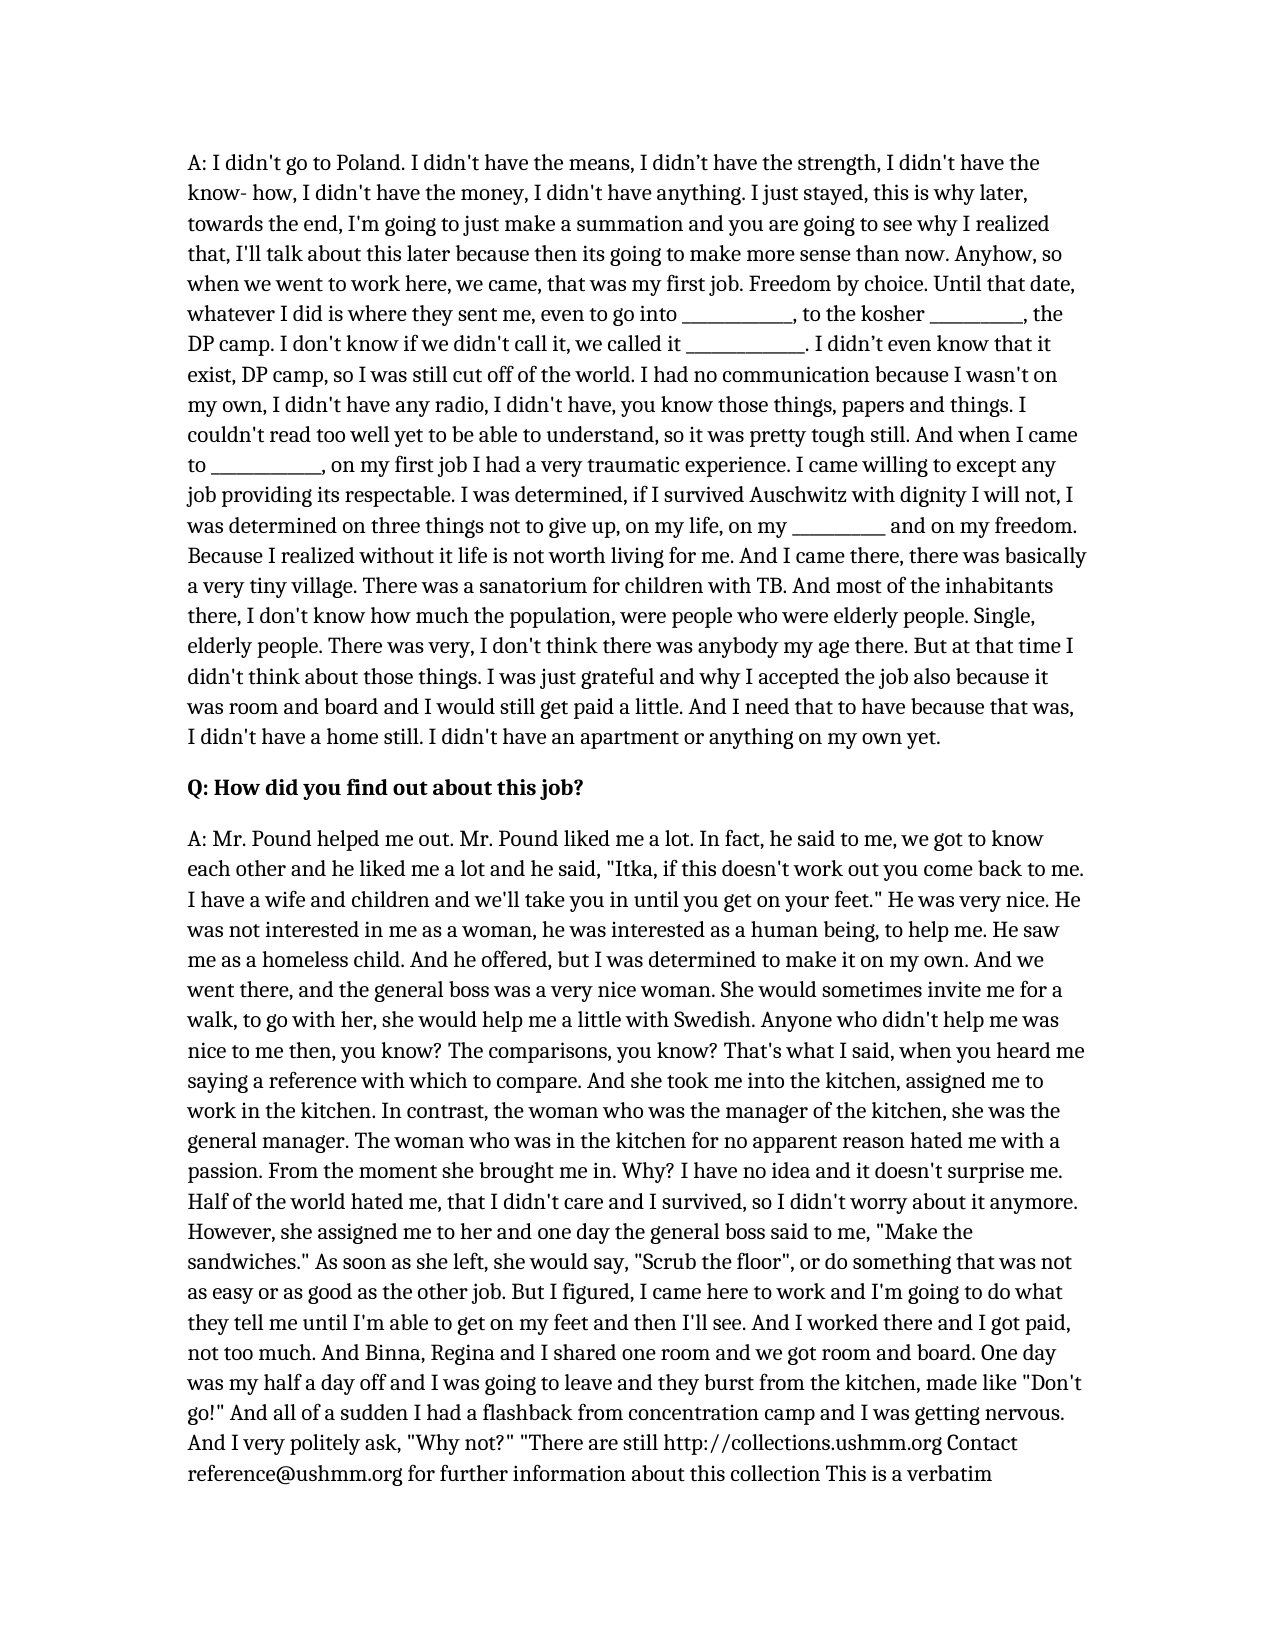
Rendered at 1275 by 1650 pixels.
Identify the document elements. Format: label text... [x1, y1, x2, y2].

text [187, 826, 1087, 1487]
text A: I didn't go to Poland. I didn't have the means, I didn’t have the strength, I didn't have the know- how, I didn't have the money, I didn't have anything. I just stayed, this is why later, towards the end, I'm going to just make a summation and you are going to see why I realized that, I'll talk about this later because then its going to make more sense than now. Anyhow, so when we went to work here, we came, that was my first job. Freedom by choice. Until that date, whatever I did is where they sent me, even to go into _____________, to the kosher ___________, the DP camp. I don't know if we didn't call it, we called it ______________. I didn’t even know that it exist, DP camp, so I was still cut off of the world. I had no communication because I wasn't on my own, I didn't have any radio, I didn't have, you know those things, papers and things. I couldn't read too well yet to be able to understand, so it was pretty tough still. And when I came to _____________, on my first job I had a very traumatic experience. I came willing to except any job providing its respectable. I was determined, if I survived Auschwitz with dignity I will not, I was determined on three things not to give up, on my life, on my ___________ and on my freedom. Because I realized without it life is not worth living for me. And I came there, there was basically a very tiny village. There was a sanatorium for children with TB. And most of the inhabitants there, I don't know how much the population, were people who were elderly people. Single, elderly people. There was very, I don't think there was anybody my age there. But at that time I didn't think about those things. I was just grateful and why I accepted the job also because it was room and board and I would still get paid a little. And I need that to have because that was, I didn't have a home still. I didn't have an apartment or anything on my own yet. [187, 150, 1087, 750]
text Q: How did you find out about this job? [187, 775, 1087, 801]
